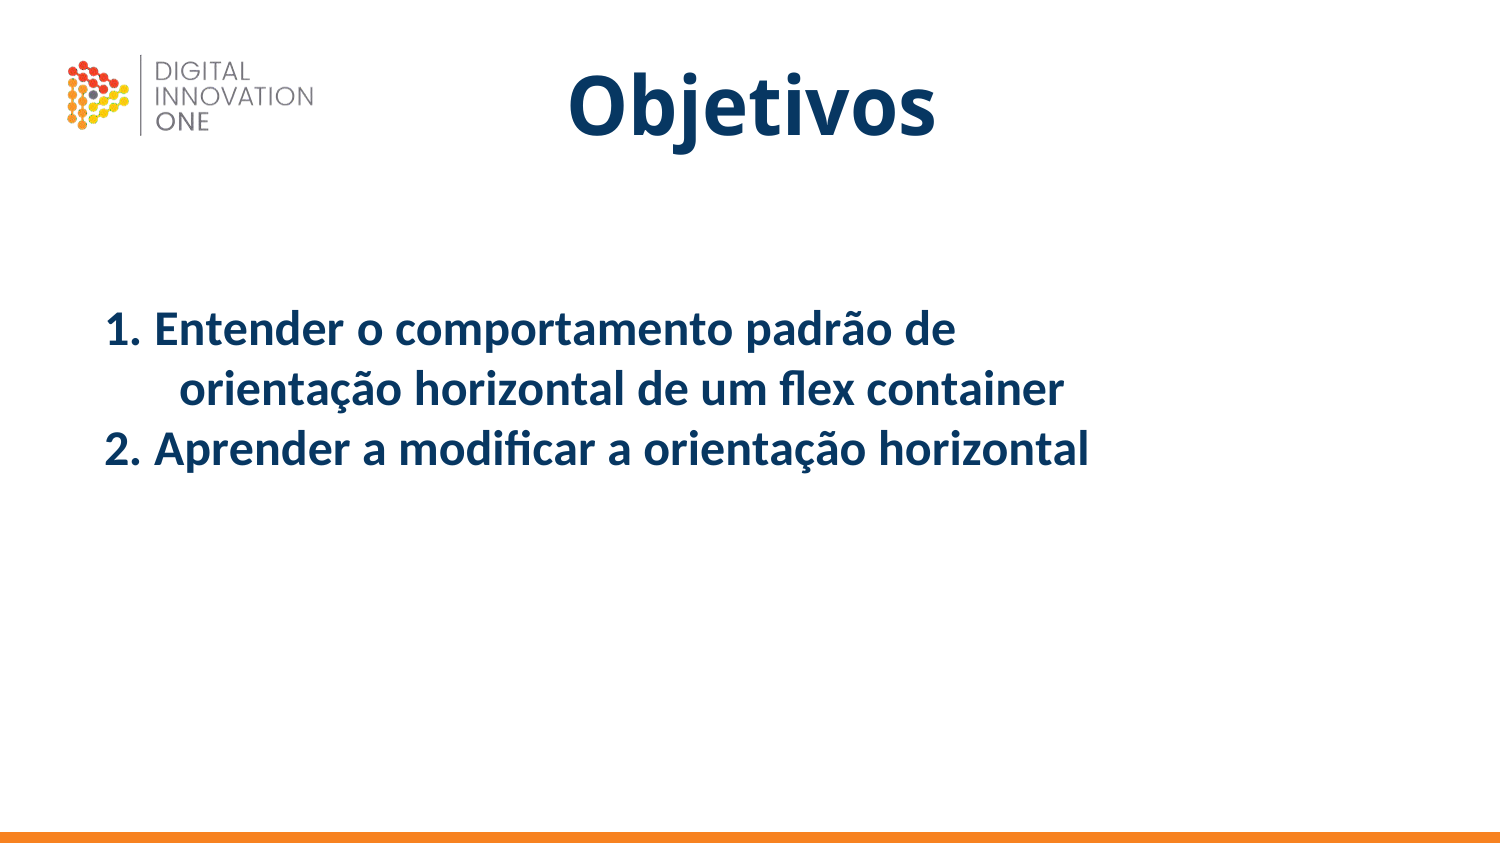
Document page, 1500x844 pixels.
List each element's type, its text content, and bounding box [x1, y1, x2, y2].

picture [67, 54, 313, 136]
text Objetivos [67, 48, 1479, 160]
list Entender o comportamento padrão de orientação horizontal de um flex container [104, 298, 1190, 417]
list Aprender a modificar a orientação horizontal [104, 417, 1479, 478]
